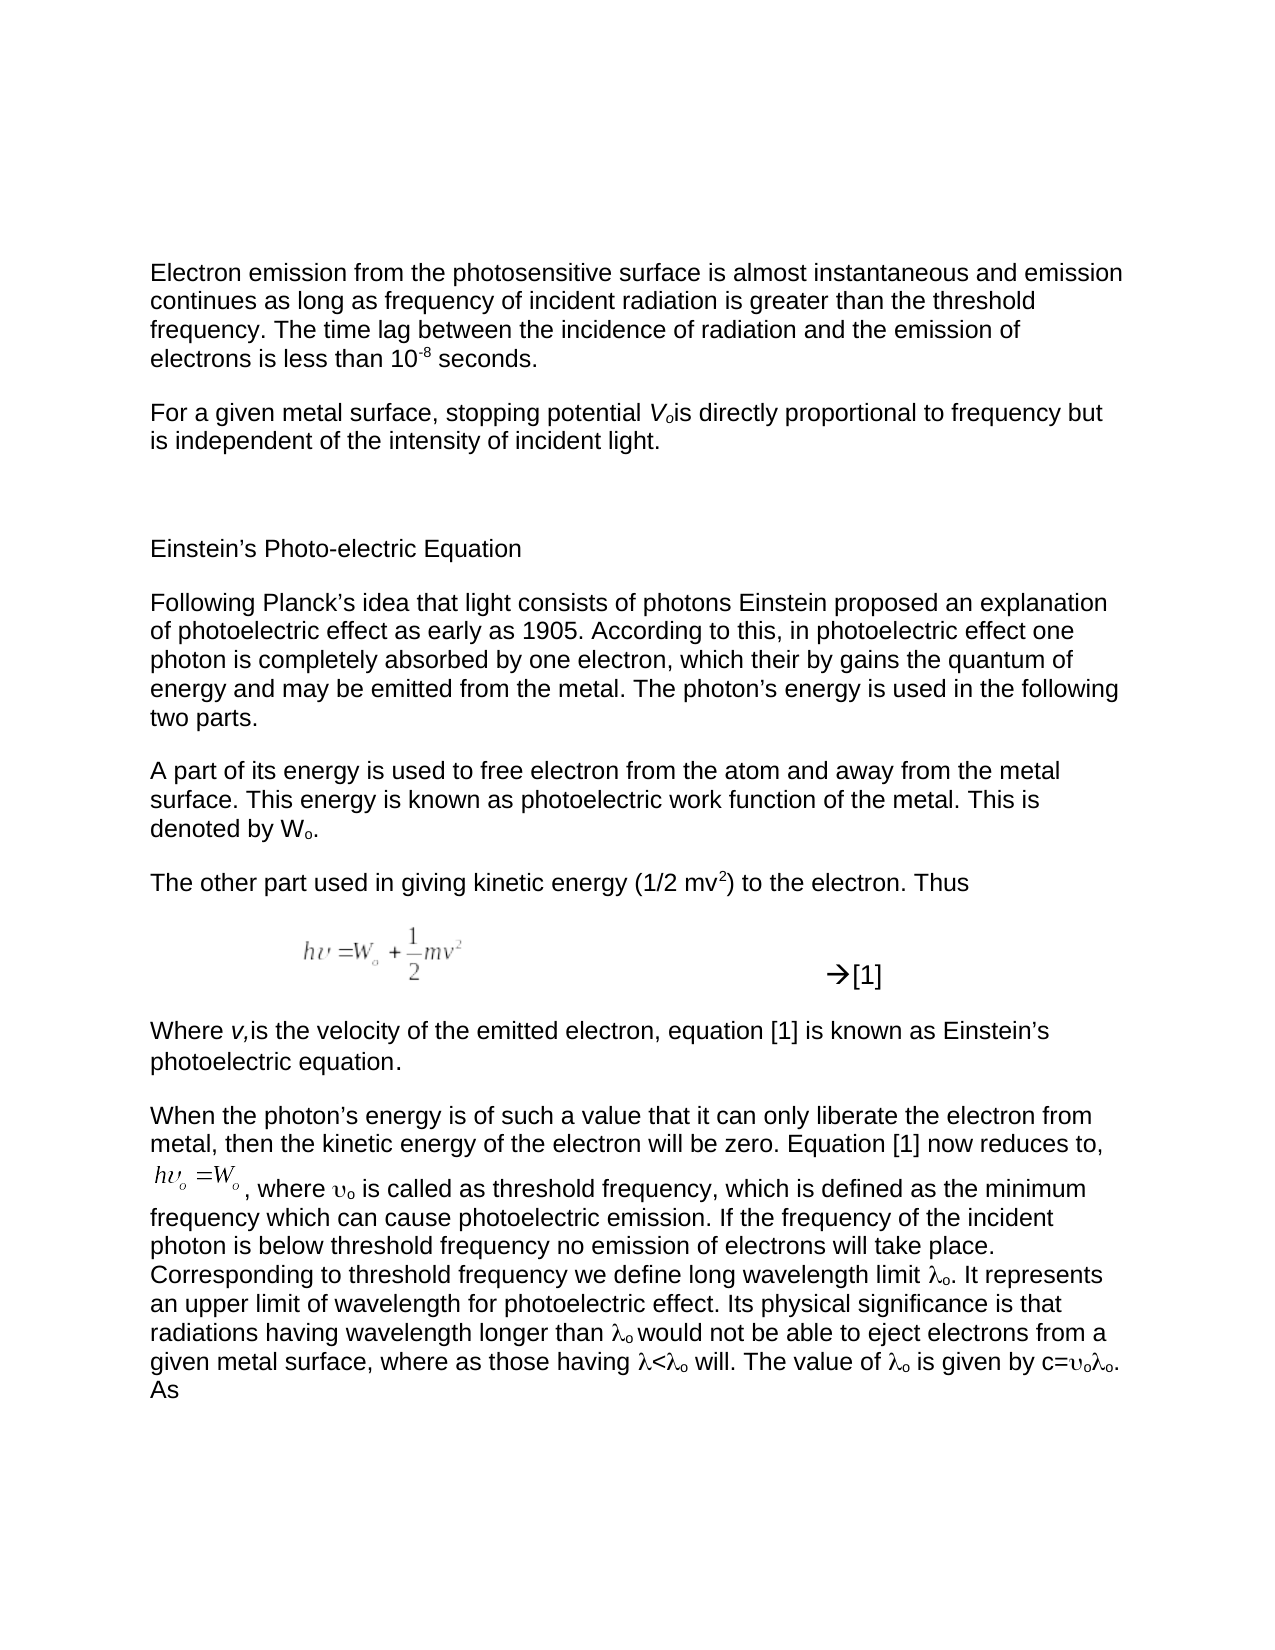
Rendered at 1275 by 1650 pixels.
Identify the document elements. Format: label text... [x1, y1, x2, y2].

subtitle Following Planck’s idea that light consists of photons Einstein proposed an explanation of photoelectric effect as early as 1905. According to this, in photoelectric effect one photon is completely absorbed by one electron, which their by gains the quantum of energy and may be emitted from the metal. The photon’s energy is used in the following two parts. [150, 587, 1125, 731]
subtitle Einstein’s Photo-electric Equation [150, 534, 1125, 562]
subtitle A part of its energy is used to free electron from the atom and away from the metal surface. This energy is known as photoelectric work function of the metal. This is denoted by Wo. [150, 756, 1125, 842]
subtitle [1] [150, 921, 1125, 991]
subtitle For a given metal surface, stopping potential Vois directly proportional to frequency but is independent of the intensity of incident light. [150, 397, 1125, 455]
subtitle The other part used in giving kinetic energy (1/2 mv2) to the electron. Thus [150, 867, 1125, 896]
subtitle Where v,is the velocity of the emitted electron, equation [1] is known as Einstein’s photoelectric equation. [150, 1016, 1125, 1076]
subtitle When the photon’s energy is of such a value that it can only liberate the electron from metal, then the kinetic energy of the electron will be zero. Equation [1] now reduces to, , where o is called as threshold frequency, which is defined as the minimum frequency which can cause photoelectric emission. If the frequency of the incident photon is below threshold frequency no emission of electrons will take place. Corresponding to threshold frequency we define long wavelength limit o. It represents an upper limit of wavelength for photoelectric effect. Its physical significance is that radiations having wavelength longer than o would not be able to eject electrons from a given metal surface, where as those having <o will. The value of o is given by c=oo. As [150, 1101, 1125, 1404]
subtitle Electron emission from the photosensitive surface is almost instantaneous and emission continues as long as frequency of incident radiation is greater than the threshold frequency. The time lag between the incidence of radiation and the emission of electrons is less than 10-8 seconds. [150, 257, 1125, 372]
